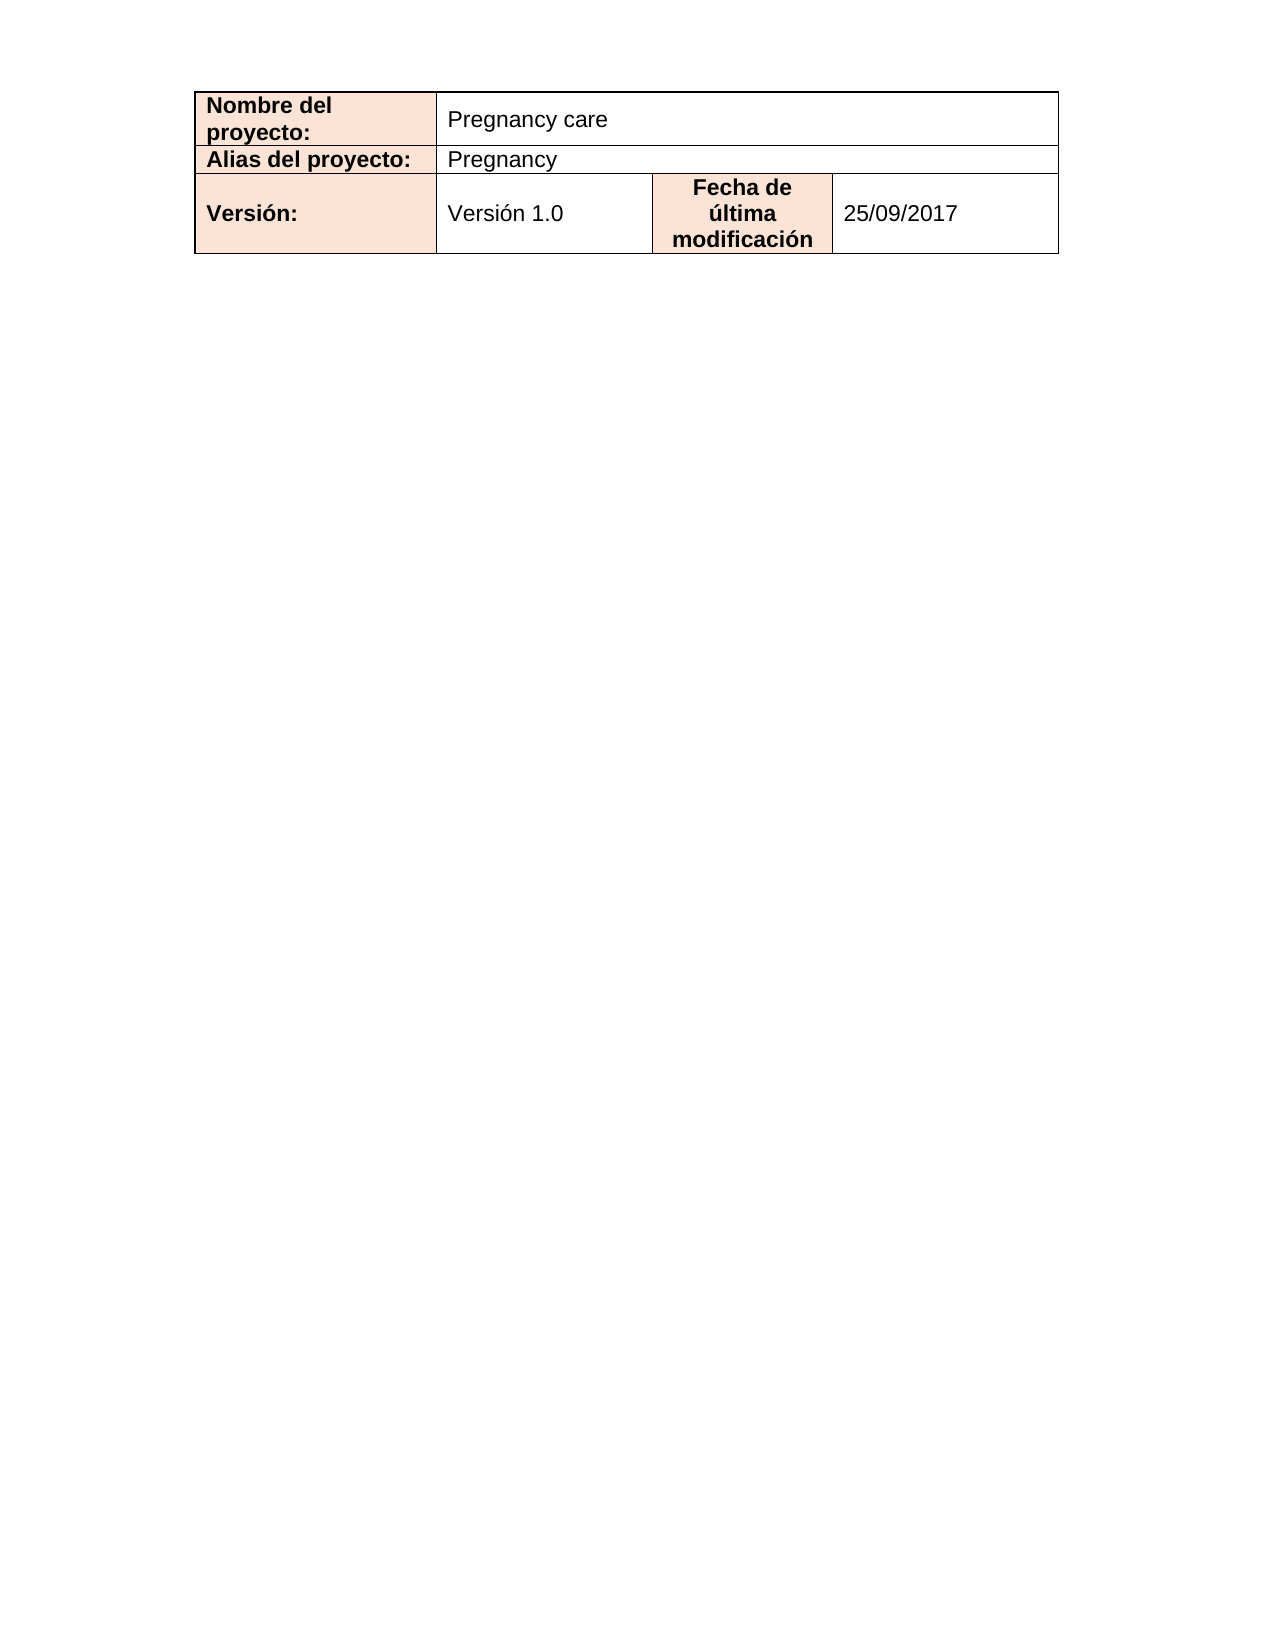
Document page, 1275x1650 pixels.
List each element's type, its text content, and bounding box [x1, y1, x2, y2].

table_header Nombre del proyecto: [196, 93, 436, 145]
table_cell Versión: [196, 174, 436, 253]
table_header Pregnancy care [437, 93, 1058, 145]
table_cell 25/09/2017 [833, 174, 1058, 253]
table_cell Pregnancy [437, 146, 1058, 173]
table_cell Fecha de última modificación [653, 174, 832, 253]
table_cell Alias del proyecto: [196, 146, 436, 173]
table_cell Versión 1.0 [437, 174, 652, 253]
